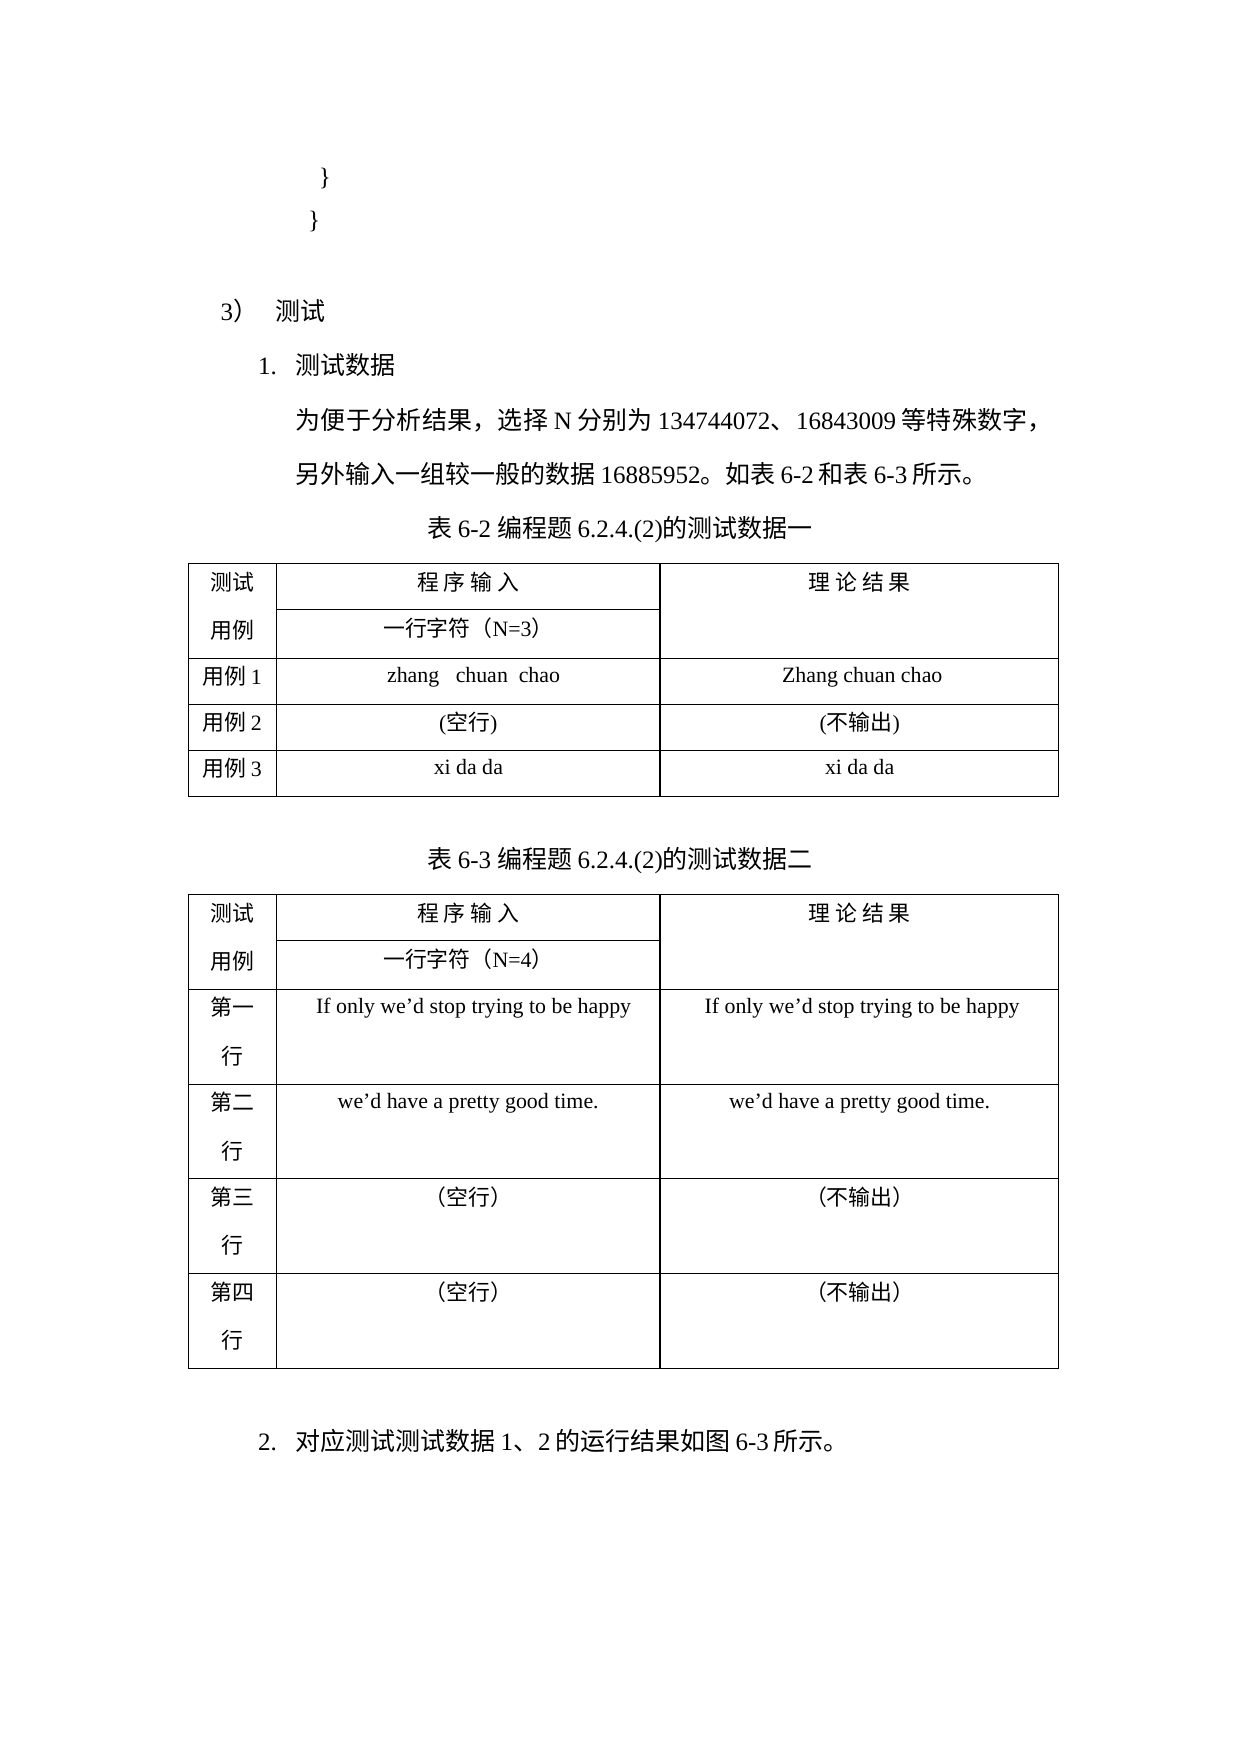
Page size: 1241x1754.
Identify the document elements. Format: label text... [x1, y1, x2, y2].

table_cell 第三行 [189, 1179, 276, 1273]
table_cell xi da da [277, 751, 659, 796]
list } [258, 162, 1053, 191]
table_cell xi da da [661, 751, 1058, 796]
table_cell 用例3 [189, 751, 276, 796]
table_cell Zhang chuan chao [661, 659, 1058, 704]
text 表6-2 编程题6.2.4.(2)的测试数据一 [187, 509, 1053, 545]
table_cell (空行) [277, 705, 659, 750]
table_header 测试 用例 [189, 564, 276, 658]
table_cell 第二行 [189, 1085, 276, 1178]
table_cell (不输出) [661, 705, 1058, 750]
table_header 理 论 结 果 [661, 895, 1058, 989]
table_cell （空行） [277, 1274, 659, 1368]
table_header 程 序 输 入 [277, 564, 659, 609]
table_cell 用例1 [189, 659, 276, 704]
list } [258, 205, 1053, 234]
table_cell If only we’d stop trying to be happy [661, 990, 1058, 1083]
table_cell If only we’d stop trying to be happy [277, 990, 659, 1083]
list 测试数据 [258, 346, 1053, 382]
table_header 测试 用例 [189, 895, 276, 989]
table_cell we’d have a pretty good time. [277, 1085, 659, 1178]
table_cell 第四行 [189, 1274, 276, 1368]
table_cell 一行字符（N=4） [277, 941, 659, 989]
list 对应测试测试数据1、2的运行结果如图6-3所示。 [258, 1407, 1053, 1472]
table_cell 用例2 [189, 705, 276, 750]
text 表6-3 编程题6.2.4.(2)的测试数据二 [187, 840, 1053, 876]
table_cell 第一行 [189, 990, 276, 1083]
table_cell （不输出） [661, 1179, 1058, 1273]
table_header 程 序 输 入 [277, 895, 659, 940]
table_cell we’d have a pretty good time. [661, 1085, 1058, 1178]
table_header 理 论 结 果 [661, 564, 1058, 658]
list 测试 [220, 291, 1053, 328]
table_cell 一行字符（N=3） [277, 610, 659, 658]
table_cell zhang chuan chao [277, 659, 659, 704]
list 为便于分析结果，选择N分别为134744072、16843009等特殊数字，另外输入一组较一般的数据16885952。如表6-2和表6-3所示。 [295, 400, 1053, 491]
table_cell （不输出） [661, 1274, 1058, 1368]
table_cell （空行） [277, 1179, 659, 1273]
